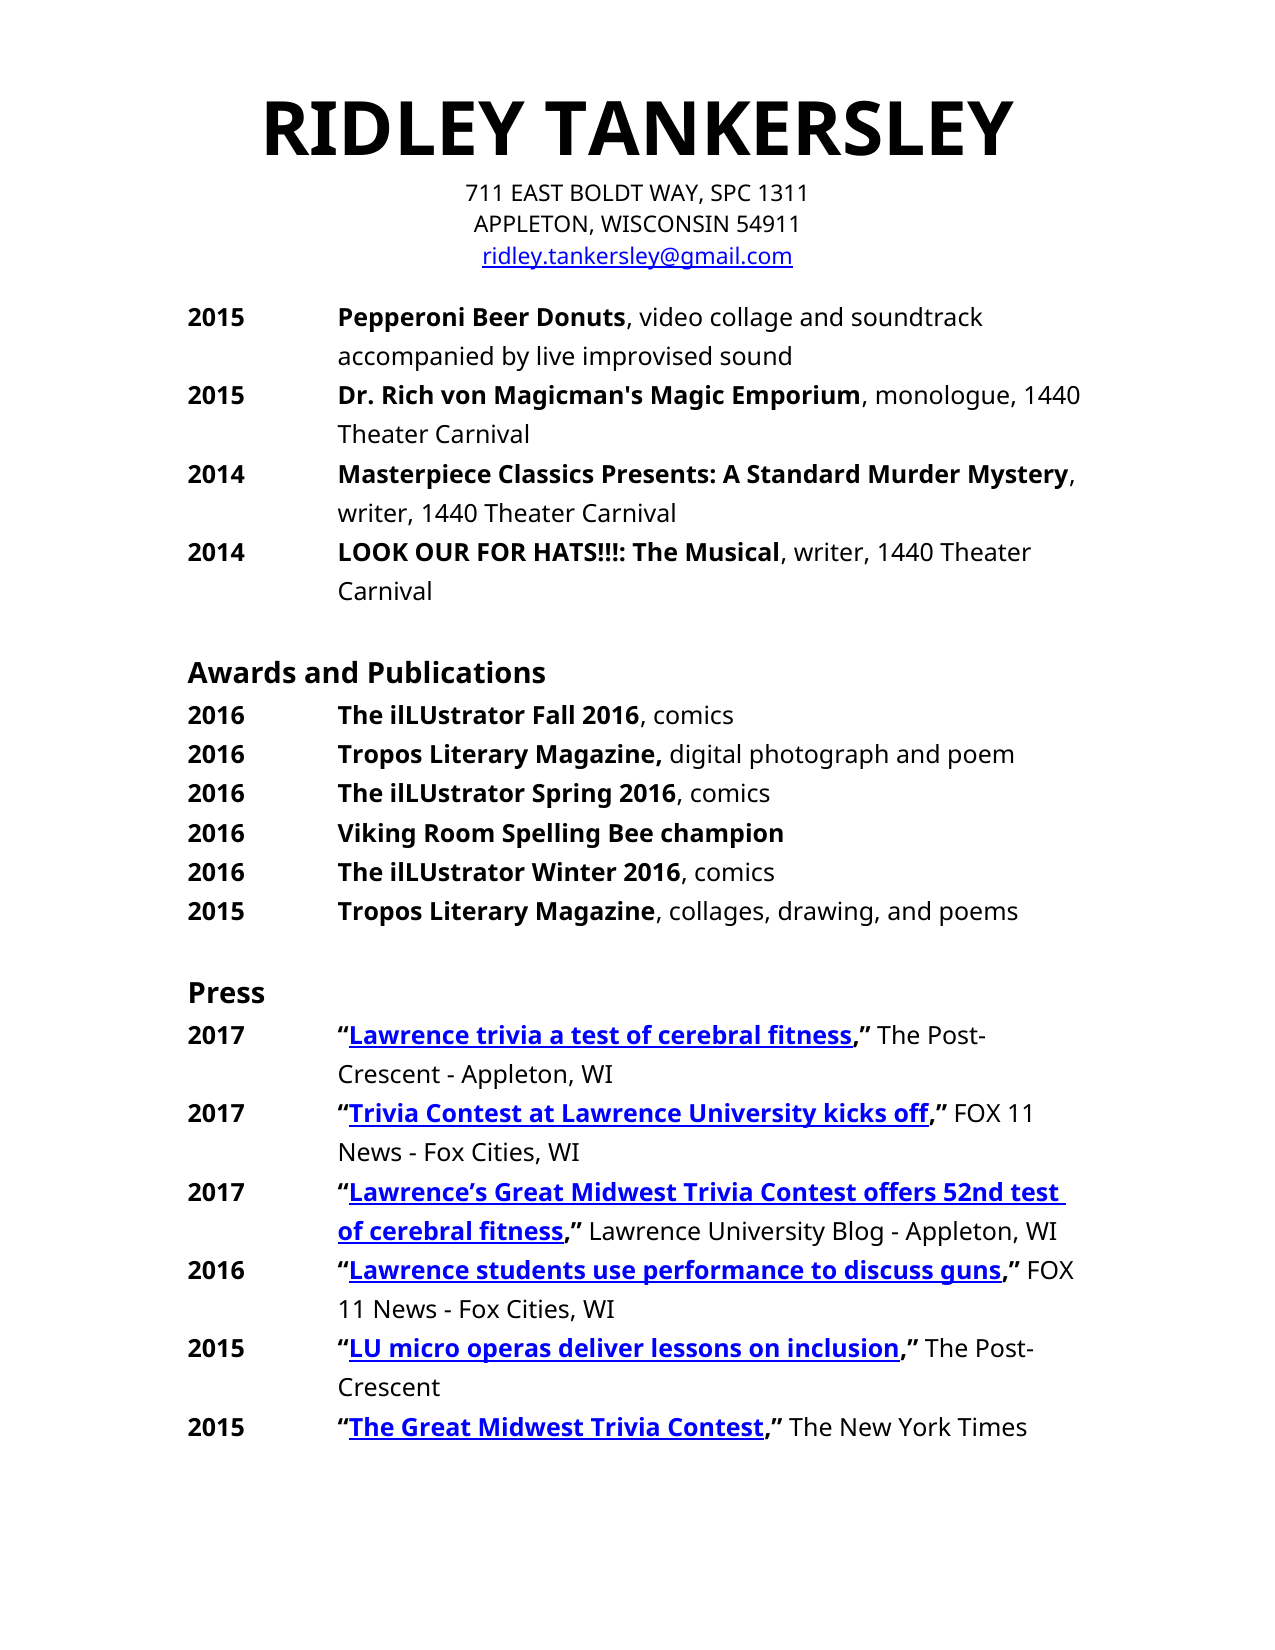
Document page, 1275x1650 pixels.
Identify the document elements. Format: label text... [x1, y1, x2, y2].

text Press [187, 972, 1087, 1012]
text 2016 The ilLUstrator Spring 2016, comics [187, 776, 1087, 810]
text 2015 Tropos Literary Magazine, collages, drawing, and poems [187, 894, 1087, 928]
text 2015 “LU micro operas deliver lessons on inclusion,” The Post-Crescent [187, 1331, 1087, 1404]
text 2016 “Lawrence students use performance to discuss guns,” FOX 11 News - Fox Cities, WI [187, 1253, 1087, 1326]
text 2017 “Lawrence trivia a test of cerebral fitness,” The Post-Crescent - Appleton, WI [187, 1018, 1087, 1091]
text 2016 Tropos Literary Magazine, digital photograph and poem [187, 737, 1087, 771]
text 2014 Masterpiece Classics Presents: A Standard Murder Mystery, writer, 1440 Theater Carnival [187, 456, 1087, 529]
text 2015 Dr. Rich von Magicman's Magic Emporium, monologue, 1440 Theater Carnival [187, 378, 1087, 451]
text Awards and Publications [187, 652, 1087, 692]
text 2017 “Lawrence’s Great Midwest Trivia Contest offers 52nd test of cerebral fitness,” Lawrence University Blog - Appleton, WI [187, 1174, 1087, 1247]
text 2016 The ilLUstrator Winter 2016, comics [187, 854, 1087, 888]
text 2017 “Trivia Contest at Lawrence University kicks off,” FOX 11 News - Fox Cities, WI [187, 1096, 1087, 1169]
text 2016 Viking Room Spelling Bee champion [187, 815, 1087, 849]
text 2014 LOOK OUR FOR HATS!!!: The Musical, writer, 1440 Theater Carnival [187, 535, 1087, 608]
text 2015 “The Great Midwest Trivia Contest,” The New York Times [187, 1409, 1087, 1443]
text 2015 Pepperoni Beer Donuts, video collage and soundtrack accompanied by live improvised sound [187, 300, 1087, 373]
text 2016 The ilLUstrator Fall 2016, comics [187, 698, 1087, 732]
